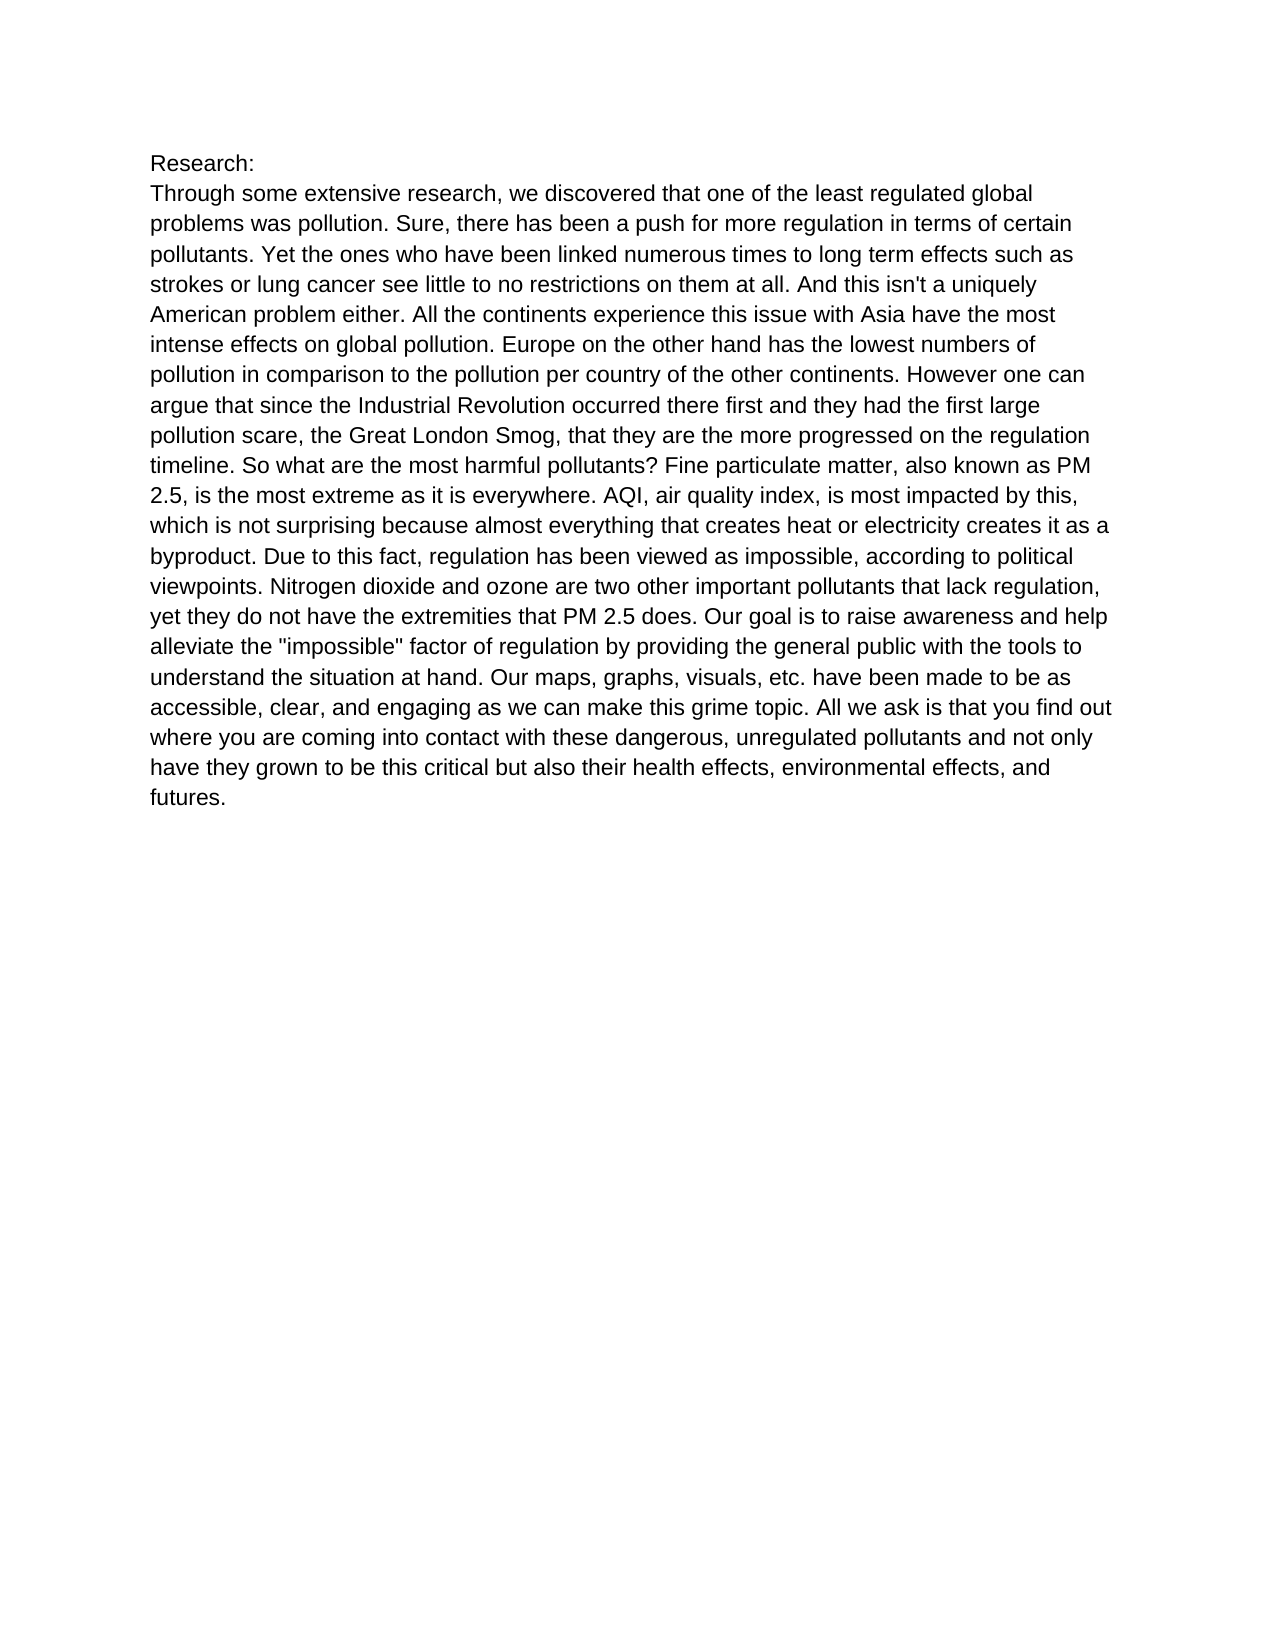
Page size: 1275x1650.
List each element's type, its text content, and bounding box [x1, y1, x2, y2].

text Through some extensive research, we discovered that one of the least regulated global problems was pollution. Sure, there has been a push for more regulation in terms of certain pollutants. Yet the ones who have been linked numerous times to long term effects such as strokes or lung cancer see little to no restrictions on them at all. And this isn't a uniquely American problem either. All the continents experience this issue with Asia have the most intense effects on global pollution. Europe on the other hand has the lowest numbers of pollution in comparison to the pollution per country of the other continents. However one can argue that since the Industrial Revolution occurred there first and they had the first large pollution scare, the Great London Smog, that they are the more progressed on the regulation timeline. So what are the most harmful pollutants? Fine particulate matter, also known as PM 2.5, is the most extreme as it is everywhere. AQI, air quality index, is most impacted by this, which is not surprising because almost everything that creates heat or electricity creates it as a byproduct. Due to this fact, regulation has been viewed as impossible, according to political viewpoints. Nitrogen dioxide and ozone are two other important pollutants that lack regulation, yet they do not have the extremities that PM 2.5 does. Our goal is to raise awareness and help alleviate the "impossible" factor of regulation by providing the general public with the tools to understand the situation at hand. Our maps, graphs, visuals, etc. have been made to be as accessible, clear, and engaging as we can make this grime topic. All we ask is that you find out where you are coming into contact with these dangerous, unregulated pollutants and not only have they grown to be this critical but also their health effects, environmental effects, and futures. [150, 180, 1125, 811]
text Research: [150, 150, 1125, 176]
